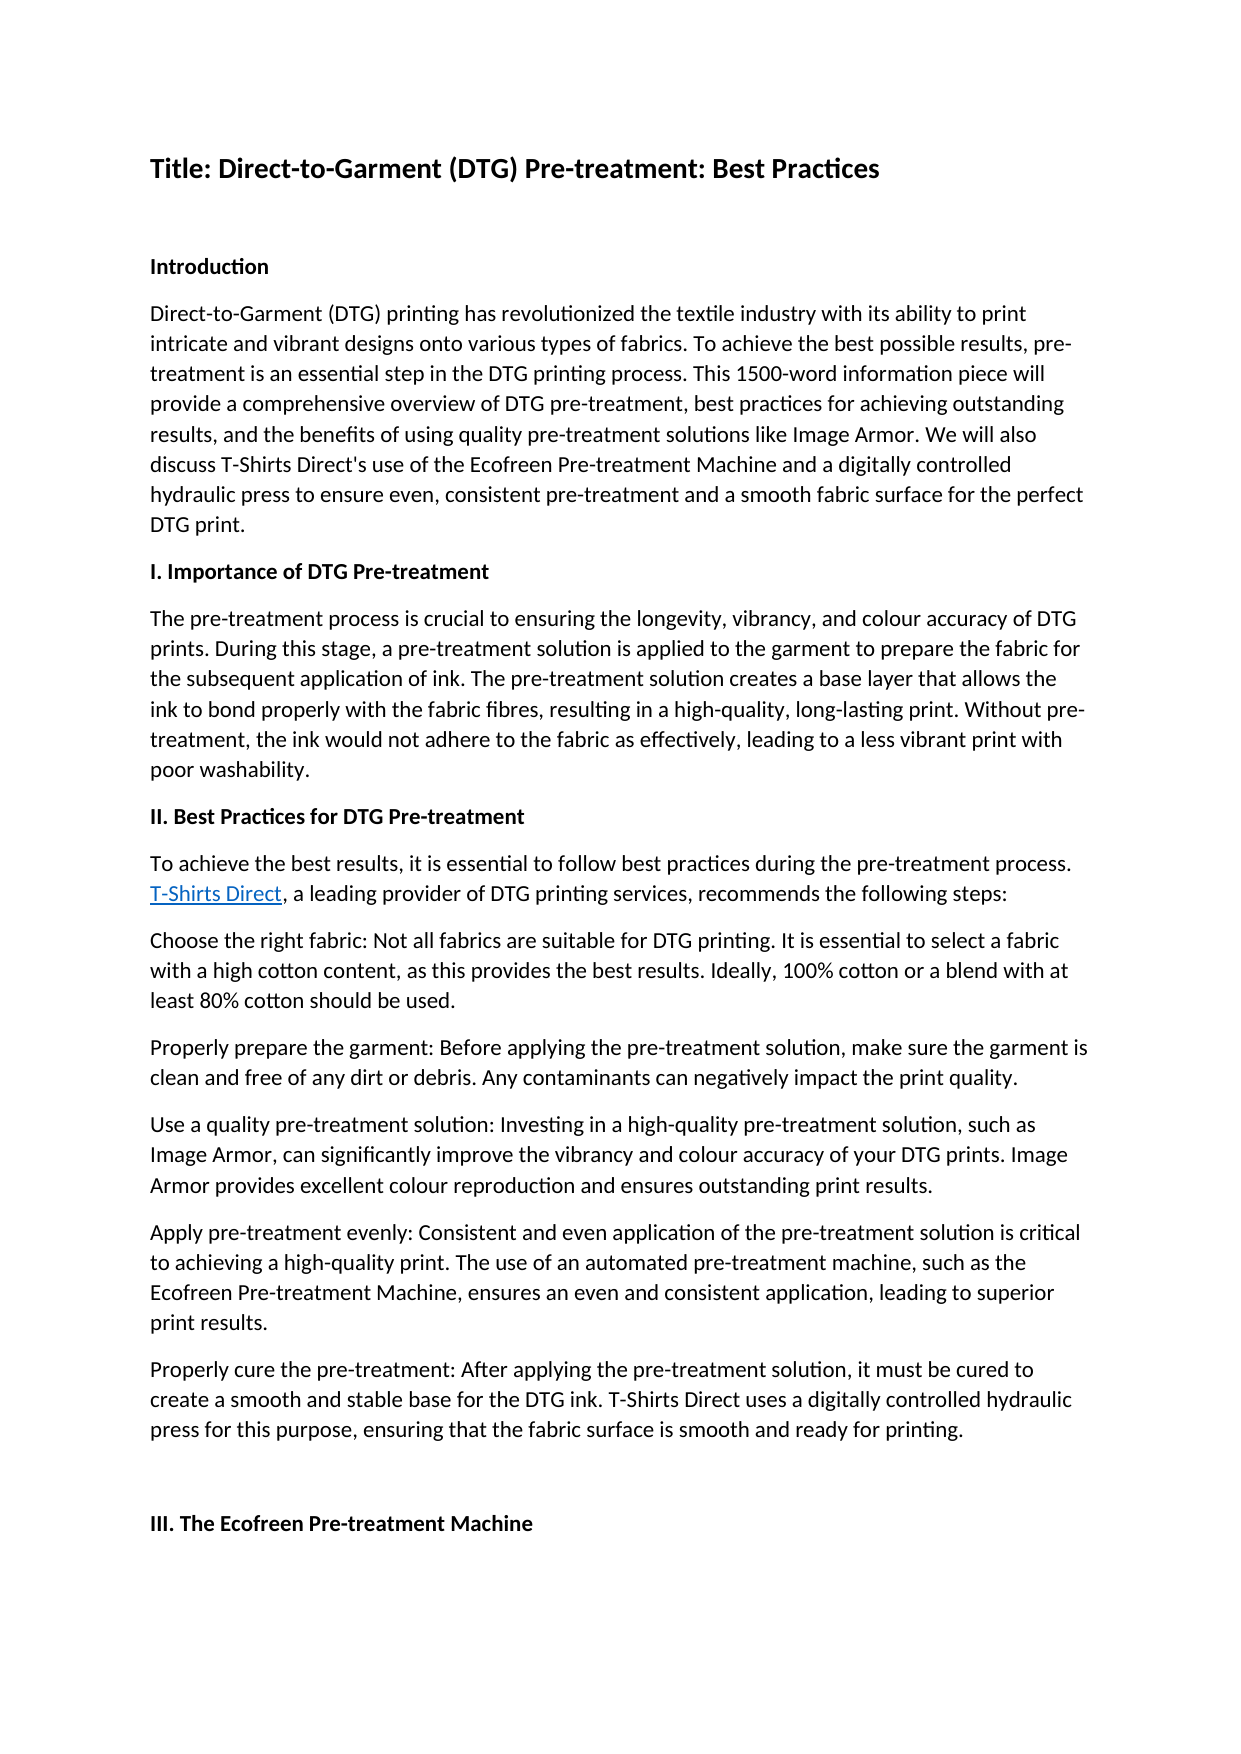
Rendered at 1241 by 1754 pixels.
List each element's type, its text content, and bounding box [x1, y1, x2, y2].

text Choose the right fabric: Not all fabrics are suitable for DTG printing. It is essential to select a fabric with a high cotton content, as this provides the best results. Ideally, 100% cotton or a blend with at least 80% cotton should be used. [150, 926, 1090, 1014]
text I. Importance of DTG Pre-treatment [150, 557, 1090, 585]
text To achieve the best results, it is essential to follow best practices during the pre-treatment process. T-Shirts Direct, a leading provider of DTG printing services, recommends the following steps: [150, 849, 1090, 907]
text II. Best Practices for DTG Pre-treatment [150, 802, 1090, 830]
text The pre-treatment process is crucial to ensuring the longevity, vibrancy, and colour accuracy of DTG prints. During this stage, a pre-treatment solution is applied to the garment to prepare the fabric for the subsequent application of ink. The pre-treatment solution creates a base layer that allows the ink to bond properly with the fabric fibres, resulting in a high-quality, long-lasting print. Without pre-treatment, the ink would not adhere to the fabric as effectively, leading to a less vibrant print with poor washability. [150, 604, 1090, 783]
text Use a quality pre-treatment solution: Investing in a high-quality pre-treatment solution, such as Image Armor, can significantly improve the vibrancy and colour accuracy of your DTG prints. Image Armor provides excellent colour reproduction and ensures outstanding print results. [150, 1110, 1090, 1199]
text Apply pre-treatment evenly: Consistent and even application of the pre-treatment solution is critical to achieving a high-quality print. The use of an automated pre-treatment machine, such as the Ecofreen Pre-treatment Machine, ensures an even and consistent application, leading to superior print results. [150, 1218, 1090, 1336]
text Properly cure the pre-treatment: After applying the pre-treatment solution, it must be cured to create a smooth and stable base for the DTG ink. T-Shirts Direct uses a digitally controlled hydraulic press for this purpose, ensuring that the fabric surface is smooth and ready for printing. [150, 1355, 1090, 1443]
text Title: Direct-to-Garment (DTG) Pre-treatment: Best Practices [150, 150, 1090, 186]
text Introduction [150, 252, 1090, 280]
text Direct-to-Garment (DTG) printing has revolutionized the textile industry with its ability to print intricate and vibrant designs onto various types of fabrics. To achieve the best possible results, pre-treatment is an essential step in the DTG printing process. This 1500-word information piece will provide a comprehensive overview of DTG pre-treatment, best practices for achieving outstanding results, and the benefits of using quality pre-treatment solutions like Image Armor. We will also discuss T-Shirts Direct's use of the Ecofreen Pre-treatment Machine and a digitally controlled hydraulic press to ensure even, consistent pre-treatment and a smooth fabric surface for the perfect DTG print. [150, 299, 1090, 538]
text Properly prepare the garment: Before applying the pre-treatment solution, make sure the garment is clean and free of any dirt or debris. Any contaminants can negatively impact the print quality. [150, 1033, 1090, 1091]
text III. The Ecofreen Pre-treatment Machine [150, 1509, 1090, 1537]
